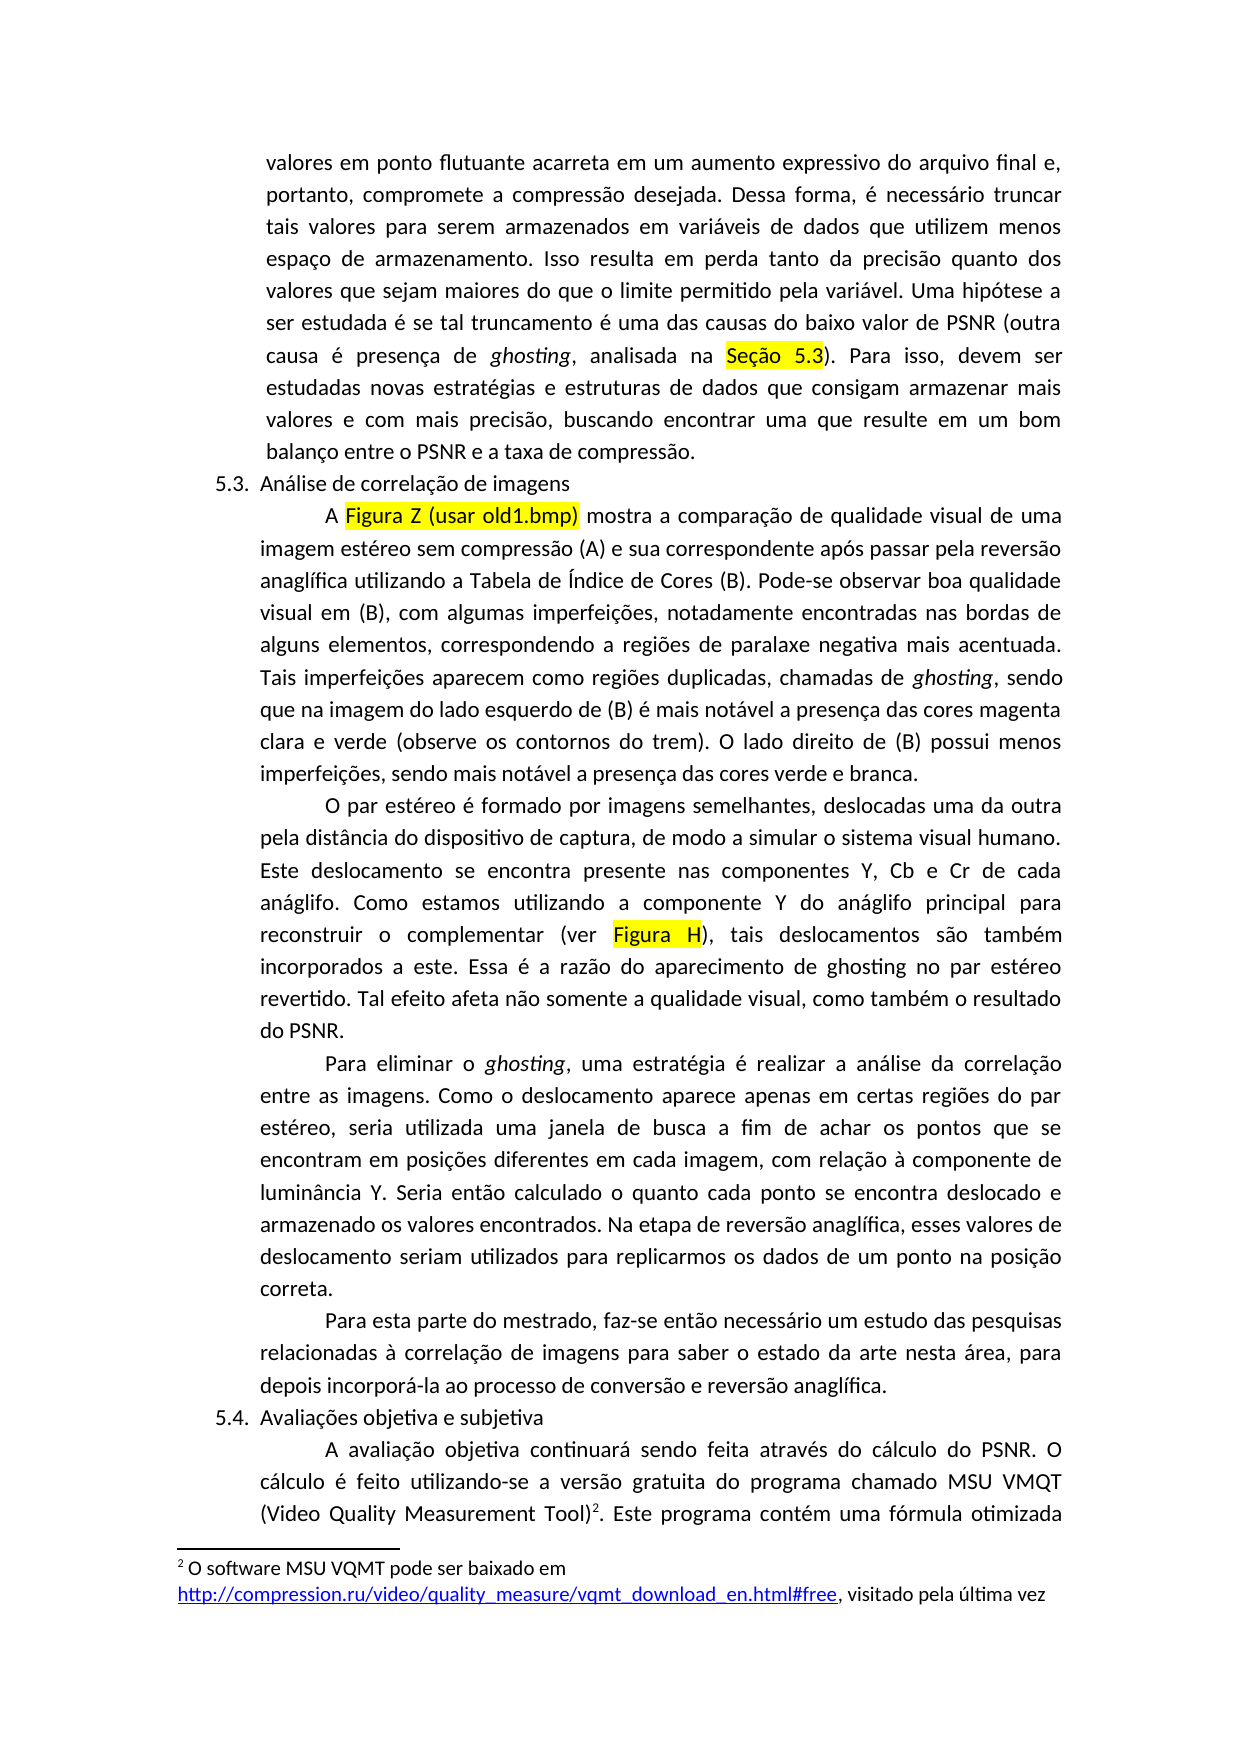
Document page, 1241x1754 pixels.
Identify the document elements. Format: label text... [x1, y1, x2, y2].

list Para eliminar o ghosting, uma estratégia é realizar a análise da correlação entre as imagens. Como o deslocamento aparece apenas em certas regiões do par estéreo, seria utilizada uma janela de busca a fim de achar os pontos que se encontram em posições diferentes em cada imagem, com relação à componente de luminância Y. Seria então calculado o quanto cada ponto se encontra deslocado e armazenado os valores encontrados. Na etapa de reversão anaglífica, esses valores de deslocamento seriam utilizados para replicarmos os dados de um ponto na posição correta. [260, 1049, 1063, 1302]
list A Figura Z (usar old1.bmp) mostra a comparação de qualidade visual de uma imagem estéreo sem compressão (A) e sua correspondente após passar pela reversão anaglífica utilizando a Tabela de Índice de Cores (B). Pode-se observar boa qualidade visual em (B), com algumas imperfeições, notadamente encontradas nas bordas de alguns elementos, correspondendo a regiões de paralaxe negativa mais acentuada. Tais imperfeições aparecem como regiões duplicadas, chamadas de ghosting, sendo que na imagem do lado esquerdo de (B) é mais notável a presença das cores magenta clara e verde (observe os contornos do trem). O lado direito de (B) possui menos imperfeições, sendo mais notável a presença das cores verde e branca. [260, 502, 1063, 787]
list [260, 1435, 1063, 1527]
list Para esta parte do mestrado, faz-se então necessário um estudo das pesquisas relacionadas à correlação de imagens para saber o estado da arte nesta área, para depois incorporá-la ao processo de conversão e reversão anaglífica. [260, 1306, 1063, 1399]
list Avaliações objetiva e subjetiva [215, 1403, 1063, 1431]
list O par estéreo é formado por imagens semelhantes, deslocadas uma da outra pela distância do dispositivo de captura, de modo a simular o sistema visual humano. Este deslocamento se encontra presente nas componentes Y, Cb e Cr de cada anáglifo. Como estamos utilizando a componente Y do anáglifo principal para reconstruir o complementar (ver Figura H), tais deslocamentos são também incorporados a este. Essa é a razão do aparecimento de ghosting no par estéreo revertido. Tal efeito afeta não somente a qualidade visual, como também o resultado do PSNR. [260, 791, 1063, 1045]
list Análise de correlação de imagens [215, 469, 1063, 497]
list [266, 148, 1063, 465]
